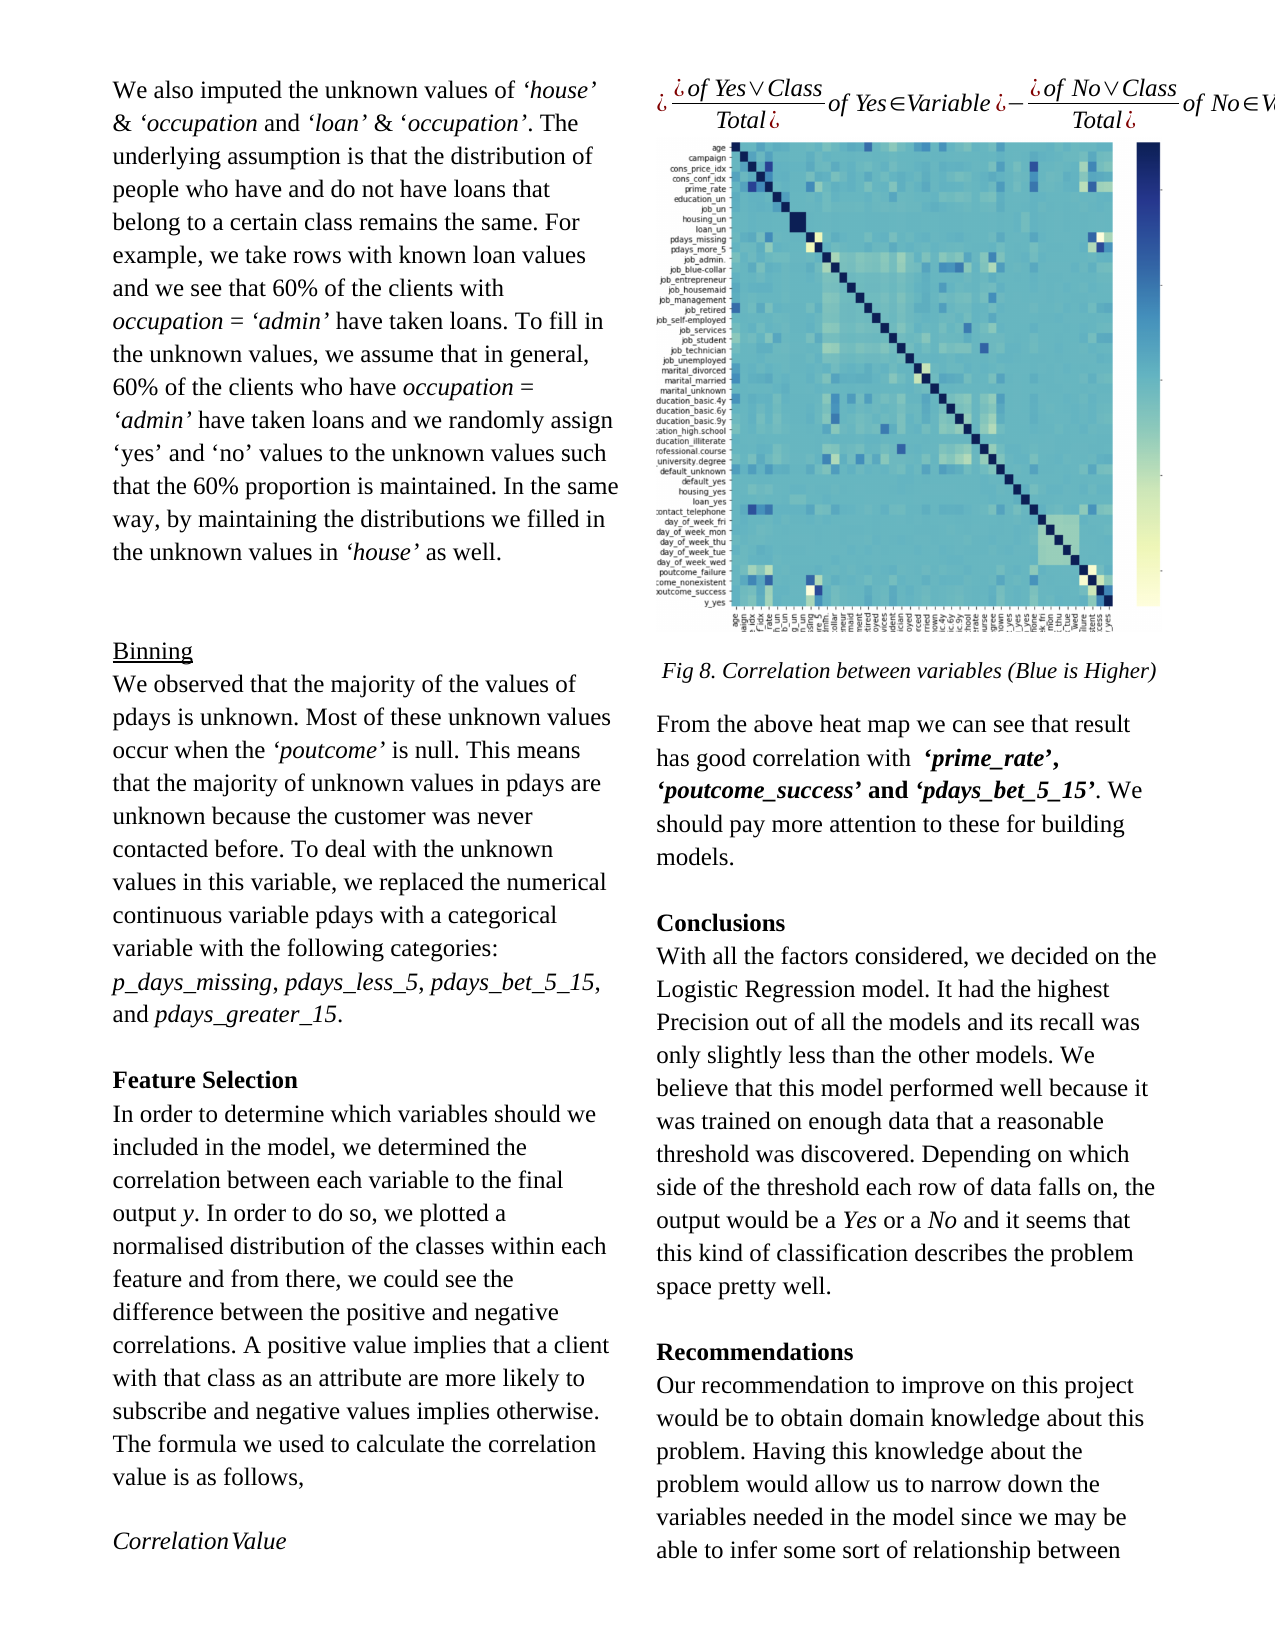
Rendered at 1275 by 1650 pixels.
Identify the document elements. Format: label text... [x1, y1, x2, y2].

text With all the factors considered, we decided on the Logistic Regression model. It had the highest Precision out of all the models and its recall was only slightly less than the other models. We believe that this model performed well because it was trained on enough data that a reasonable threshold was discovered. Depending on which side of the threshold each row of data falls on, the output would be a Yes or a No and it seems that this kind of classification describes the problem space pretty well. [656, 941, 1162, 1300]
text We also imputed the unknown values of ‘house’ & ‘occupation and ‘loan’ & ‘occupation’. The underlying assumption is that the distribution of people who have and do not have loans that belong to a certain class remains the same. For example, we take rows with known loan values and we see that 60% of the clients with occupation = ‘admin’ have taken loans. To fill in the unknown values, we assume that in general, 60% of the clients who have occupation = ‘admin’ have taken loans and we randomly assign ‘yes’ and ‘no’ values to the unknown values such that the 60% proportion is maintained. In the same way, by maintaining the distributions we filled in the unknown values in ‘house’ as well. [112, 75, 619, 566]
text Fig 8. Correlation between variables (Blue is Higher) [656, 657, 1162, 684]
picture [656, 137, 1163, 632]
text Conclusions [656, 908, 1162, 936]
text We observed that the majority of the values of pdays is unknown. Most of these unknown values occur when the ‘poutcome’ is null. This means that the majority of unknown values in pdays are unknown because the customer was never contacted before. To deal with the unknown values in this variable, we replaced the numerical continuous variable pdays with a categorical variable with the following categories: p_days_missing, pdays_less_5, pdays_bet_5_15, and pdays_greater_15. [112, 669, 619, 1028]
text From the above heat map we can see that result has good correlation with ‘prime_rate’, ‘poutcome_success’ and ‘pdays_bet_5_15’. We should pay more attention to these for building models. [656, 709, 1162, 870]
text Binning [112, 636, 619, 665]
text Recommendations [656, 1337, 1162, 1366]
text In order to determine which variables should we included in the model, we determined the correlation between each variable to the final output y. In order to do so, we plotted a normalised distribution of the classes within each feature and from there, we could see the difference between the positive and negative correlations. A positive value implies that a client with that class as an attribute are more likely to subscribe and negative values implies otherwise. The formula we used to calculate the correlation value is as follows, [112, 1099, 619, 1491]
text Feature Selection [112, 1066, 619, 1094]
